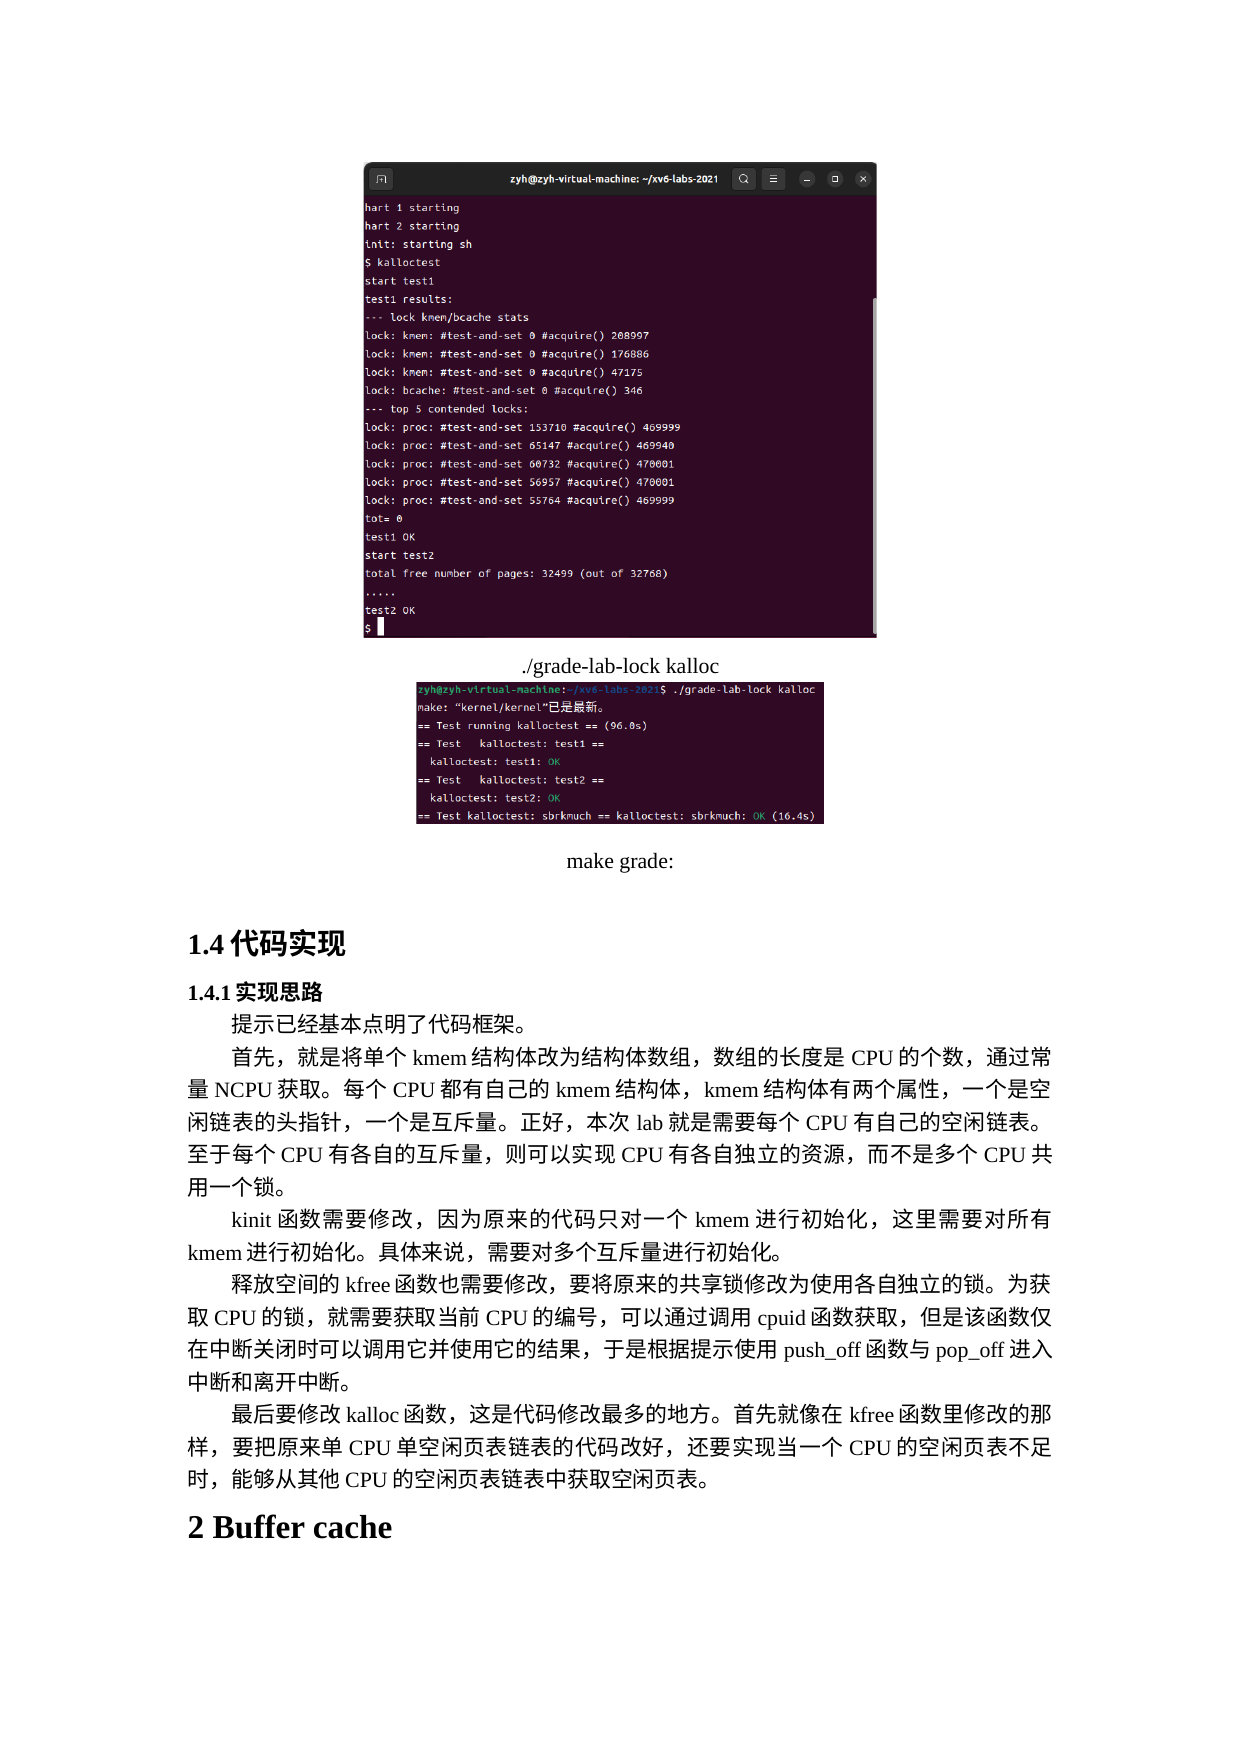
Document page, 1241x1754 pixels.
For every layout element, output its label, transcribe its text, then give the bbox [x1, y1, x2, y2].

text 提示已经基本点明了代码框架。 [187, 1007, 1053, 1039]
picture [416, 682, 824, 824]
text 首先，就是将单个kmem结构体改为结构体数组，数组的长度是CPU的个数，通过常量NCPU获取。每个CPU都有自己的kmem结构体，kmem结构体有两个属性，一个是空闲链表的头指针，一个是互斥量。正好，本次lab就是需要每个CPU有自己的空闲链表。至于每个CPU有各自的互斥量，则可以实现CPU有各自独立的资源，而不是多个CPU共用一个锁。 [187, 1039, 1053, 1202]
picture [363, 162, 877, 638]
subtitle 2 Buffer cache [187, 1494, 1053, 1559]
text make grade: [187, 844, 1053, 877]
text kinit函数需要修改，因为原来的代码只对一个kmem进行初始化，这里需要对所有kmem进行初始化。具体来说，需要对多个互斥量进行初始化。 [187, 1202, 1053, 1267]
text ./grade-lab-lock kalloc [187, 649, 1053, 682]
text 释放空间的kfree函数也需要修改，要将原来的共享锁修改为使用各自独立的锁。为获取CPU的锁，就需要获取当前CPU的编号，可以通过调用cpuid函数获取，但是该函数仅在中断关闭时可以调用它并使用它的结果，于是根据提示使用push_off函数与pop_off进入中断和离开中断。 [187, 1267, 1053, 1397]
subtitle 1.4代码实现 [187, 909, 1053, 974]
text 最后要修改kalloc函数，这是代码修改最多的地方。首先就像在kfree函数里修改的那样，要把原来单CPU单空闲页表链表的代码改好，还要实现当一个CPU的空闲页表不足时，能够从其他CPU的空闲页表链表中获取空闲页表。 [187, 1397, 1053, 1494]
subtitle 1.4.1实现思路 [187, 974, 1053, 1007]
